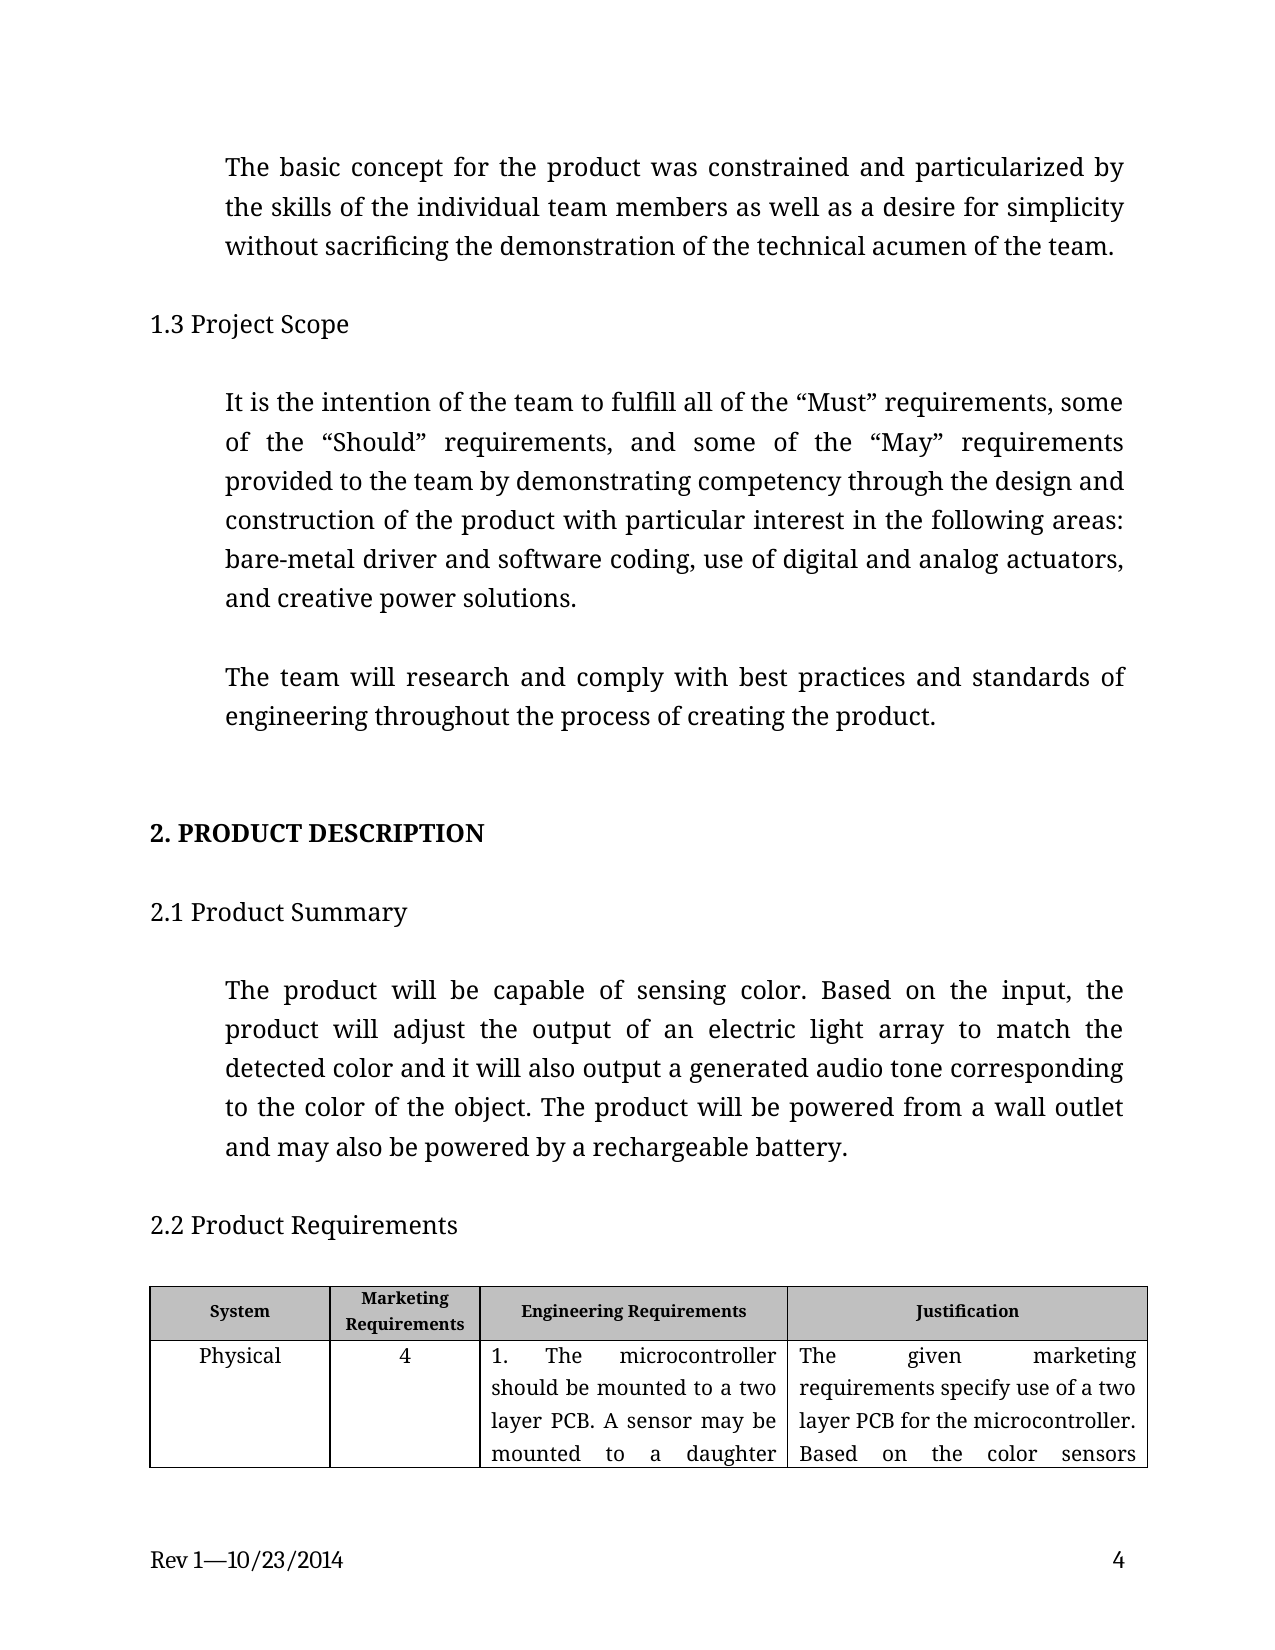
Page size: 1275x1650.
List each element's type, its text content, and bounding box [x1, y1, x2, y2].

text 1.3 Project Scope [150, 307, 1125, 341]
table_header Engineering Requirements [481, 1287, 787, 1340]
table_header Marketing Requirements [331, 1287, 479, 1340]
text 2. PRODUCT DESCRIPTION [150, 816, 1125, 850]
table_header System [151, 1287, 329, 1340]
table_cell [788, 1341, 1147, 1467]
text It is the intention of the team to fulfill all of the “Must” requirements, some of the “Should” requirements, and some of the “May” requirements provided to the team by demonstrating competency through the design and construction of the product with particular interest in the following areas: bare-metal driver and software coding, use of digital and analog actuators, and creative power solutions. [225, 385, 1125, 615]
text The team will research and comply with best practices and standards of engineering throughout the process of creating the product. [225, 659, 1125, 732]
table_cell 4 [331, 1341, 479, 1467]
text The basic concept for the product was constrained and particularized by the skills of the individual team members as well as a desire for simplicity without sacrificing the demonstration of the technical acumen of the team. [225, 150, 1125, 262]
table_header Justification [788, 1287, 1147, 1340]
text 2.2 Product Requirements [150, 1207, 1125, 1242]
text The product will be capable of sensing color. Based on the input, the product will adjust the output of an electric light array to match the detected color and it will also output a generated audio tone corresponding to the color of the object. The product will be powered from a wall outlet and may also be powered by a rechargeable battery. [225, 972, 1125, 1163]
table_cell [481, 1341, 787, 1467]
table_cell Physical [151, 1341, 329, 1467]
text 2.1 Product Summary [150, 894, 1125, 928]
